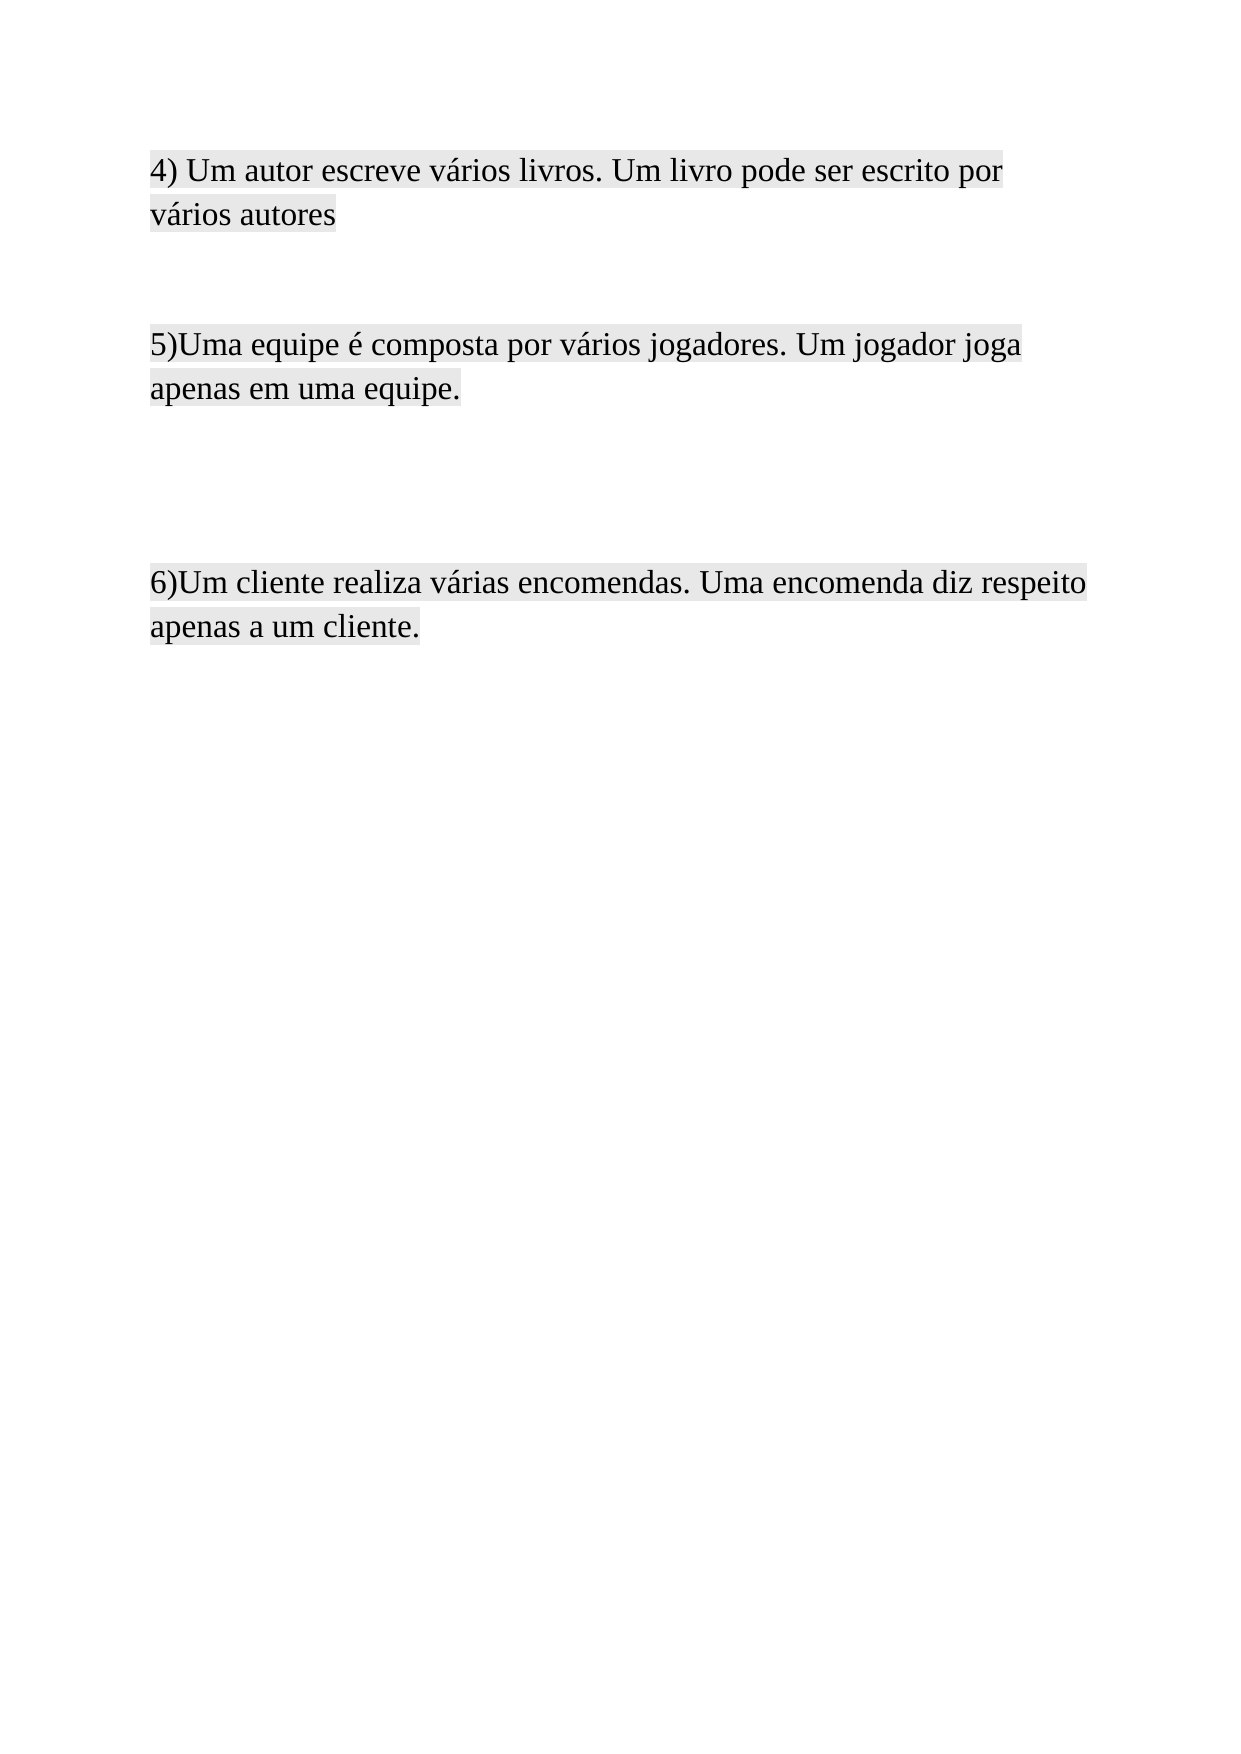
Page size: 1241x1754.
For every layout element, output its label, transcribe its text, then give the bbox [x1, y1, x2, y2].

text 6)Um cliente realiza várias encomendas. Uma encomenda diz respeito apenas a um cliente. [150, 563, 1090, 645]
text 5)Uma equipe é composta por vários jogadores. Um jogador joga apenas em uma equipe. [150, 324, 1090, 406]
text 4) Um autor escreve vários livros. Um livro pode ser escrito por vários autores [150, 150, 1090, 232]
